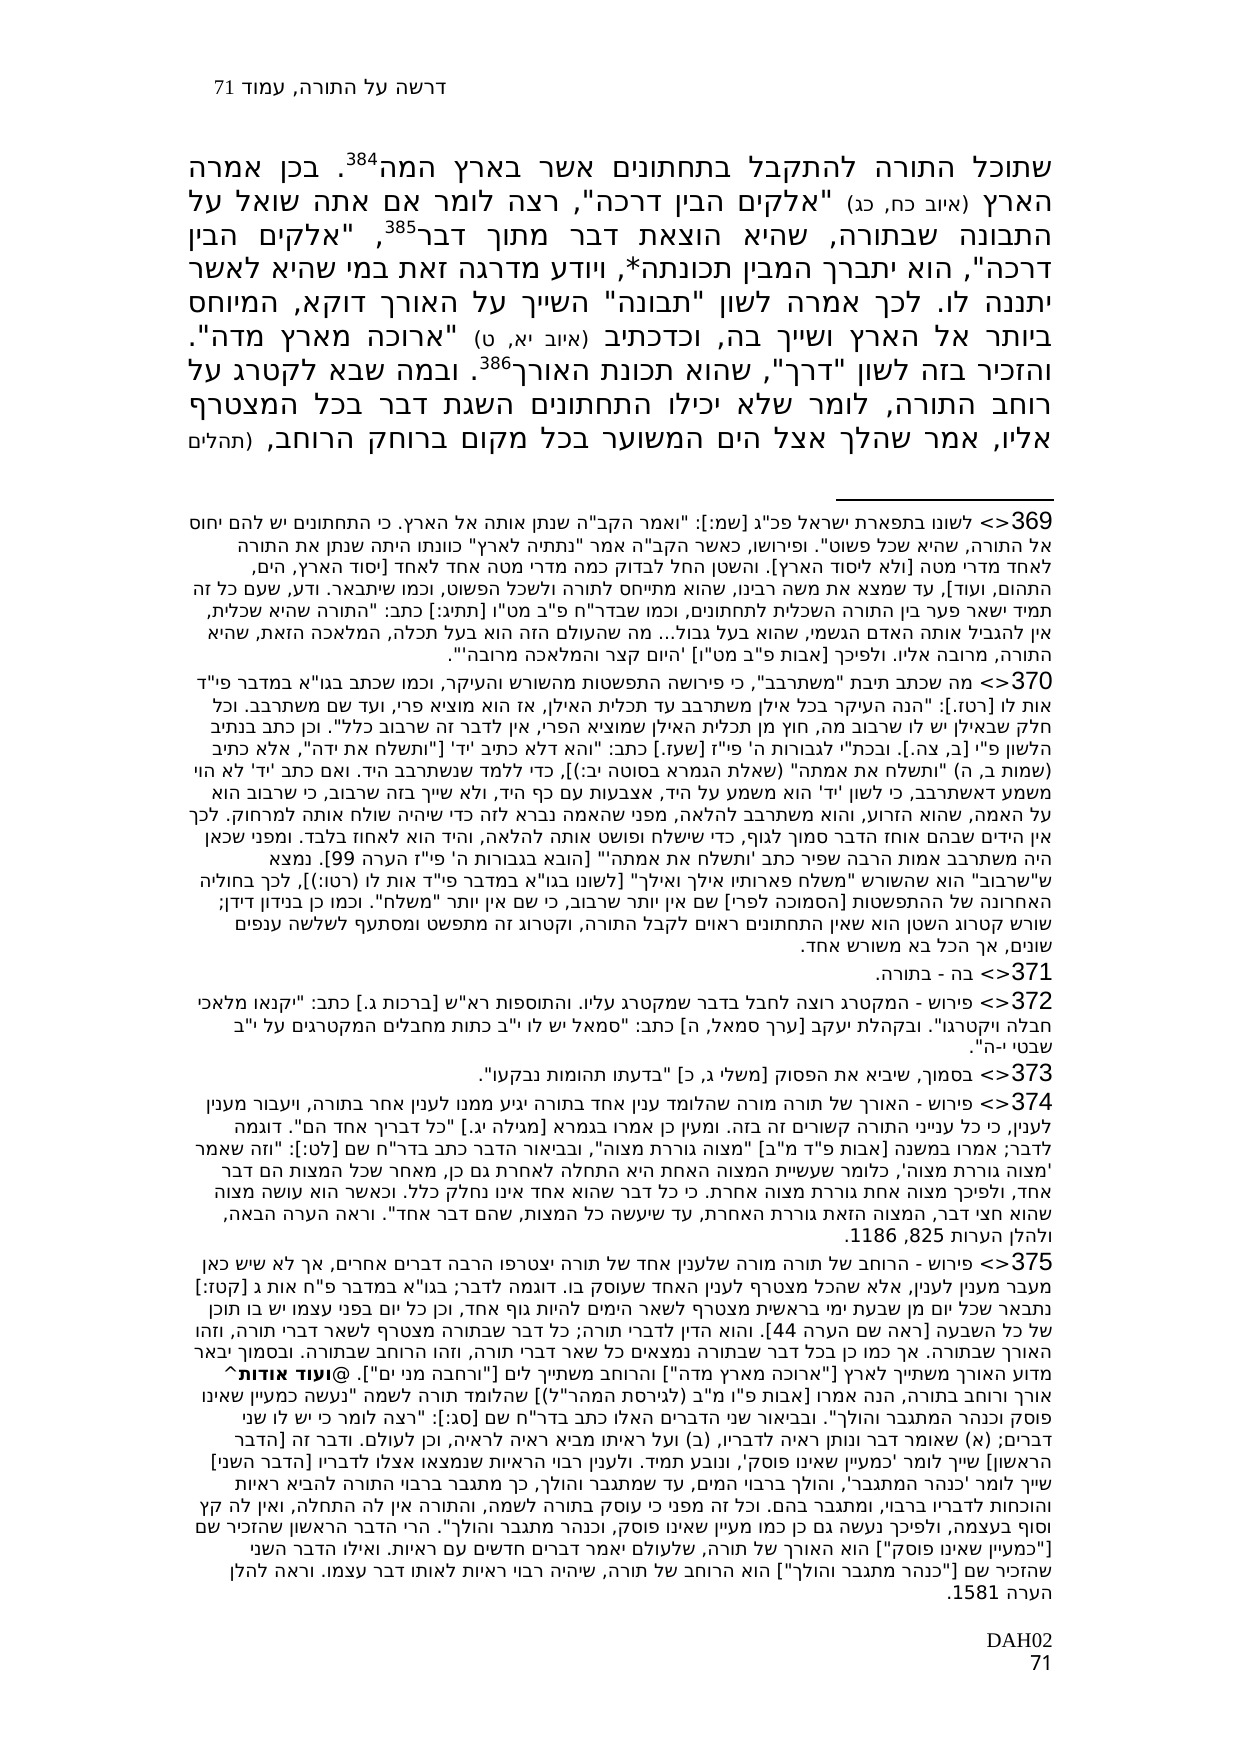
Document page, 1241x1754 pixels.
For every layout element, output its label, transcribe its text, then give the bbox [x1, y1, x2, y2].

text #ולפיכך השטן= הלך בדרך קטרוג אל הארץ לומר "היכן היא", כאילו אמר מצד האורך, דהיינו שהמשיג יוליד דבר מתוך דבר בתורה עד לאין תכלית, איך תנתן לתחתונים, ואיזה מקום יכיל אותה בארץ מצד בחינה זאת. ולכך הלך אל הארץ אשר רוחק האורך מיוחס אליה כמו שיתבאר, לקטרג ולראות אם אורך הארץ מתייחס לאורך התורה, עד שתוכל התורה להתקבל בתחתונים אשר בארץ המה. בכן אמרה הארץ (איוב כח, כג) "אלקים הבין דרכה", רצה לומר אם אתה שואל על התבונה שבתורה, שהיא הוצאת דבר מתוך דבר, "אלקים הבין דרכה", הוא יתברך המבין תכונתה*, ויודע מדרגה זאת במי שהיא לאשר יתננה לו. לכך אמרה לשון "תבונה" השייך על האורך דוקא, המיוחס ביותר אל הארץ ושייך בה, וכדכתיב (איוב יא, ט) "ארוכה מארץ מדה". והזכיר בזה לשון "דרך", שהוא תכונת האורך. ובמה שבא לקטרג על רוחב התורה, לומר שלא יכילו התחתונים השגת דבר בכל המצטרף אליו, אמר שהלך אצל הים המשוער בכל מקום ברוחק הרוחב, (תהלים קד, כה) "זה הים גדול ורחב ידים", לדעת אם יש לו ערך אל רוחב התורה. וכאילו אמר שגם מצד תכונת הרוחב שבתורה אין ערך לה בתחתונים, בשגם הים שאליו תכונה זאת יותר מלכל* ברואי מטה, אין לו שום יחוס כלל אל רוחב התורה, וכנאמר (איוב יא, ט) "ורחבה מני ים". ולפיכך אמר הים (איוב כח, יד) "אין עמדי". ועל קטרוג עומק התורה ותכונתו*, אמר שבא אצל התהום אשר אליו רוחק העומק ביותר, ואף על פי כן לא ייוחס* אצל עומק התורה. והוא שאמר התהום (איוב כח, יד) "לא בי היא", כי אין יחוס והצטרפות לעומק התהום עם עומק התורה. [187, 150, 1053, 456]
